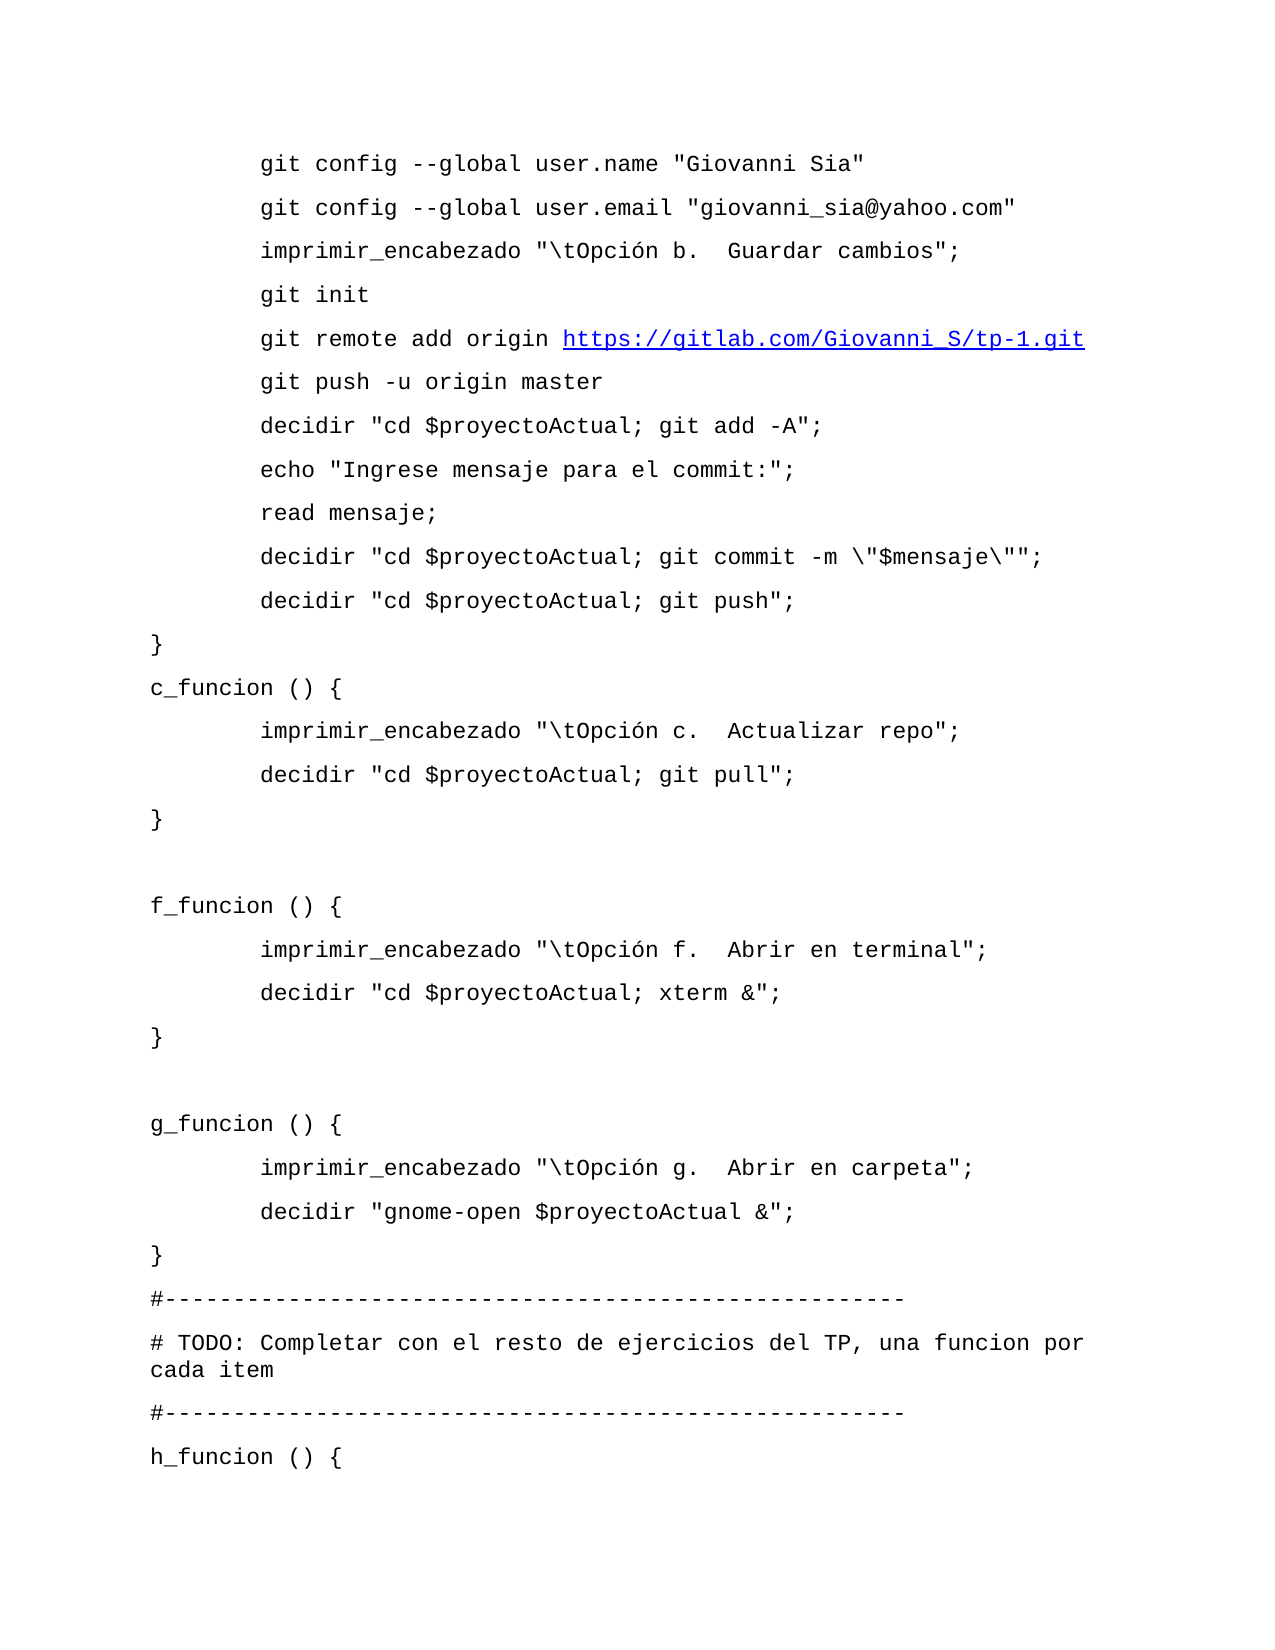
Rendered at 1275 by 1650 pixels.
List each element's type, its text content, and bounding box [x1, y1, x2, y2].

text #------------------------------------------------------ [150, 1285, 1125, 1312]
text } [150, 1241, 1125, 1268]
text decidir "cd $proyectoActual; git add -A"; [150, 412, 1125, 439]
text } [150, 1023, 1125, 1050]
text git remote add origin https://gitlab.com/Giovanni_S/tp-1.git [150, 324, 1125, 352]
text #------------------------------------------------------ [150, 1399, 1125, 1426]
text h_funcion () { [150, 1443, 1125, 1470]
text c_funcion () { [150, 674, 1125, 701]
text # TODO: Completar con el resto de ejercicios del TP, una funcion por cada item [150, 1328, 1125, 1382]
text git push -u origin master [150, 368, 1125, 395]
text g_funcion () { [150, 1110, 1125, 1137]
text } [150, 630, 1125, 657]
text git config --global user.name "Giovanni Sia" [150, 150, 1125, 177]
text imprimir_encabezado "\tOpción f. Abrir en terminal"; [150, 936, 1125, 963]
text } [150, 805, 1125, 832]
text decidir "gnome-open $proyectoActual &"; [150, 1197, 1125, 1224]
text imprimir_encabezado "\tOpción c. Actualizar repo"; [150, 717, 1125, 744]
text decidir "cd $proyectoActual; git commit -m \"$mensaje\""; [150, 543, 1125, 570]
text decidir "cd $proyectoActual; git pull"; [150, 761, 1125, 788]
text read mensaje; [150, 499, 1125, 526]
text git config --global user.email "giovanni_sia@yahoo.com" [150, 194, 1125, 221]
text imprimir_encabezado "\tOpción b. Guardar cambios"; [150, 237, 1125, 264]
text decidir "cd $proyectoActual; xterm &"; [150, 979, 1125, 1006]
text decidir "cd $proyectoActual; git push"; [150, 586, 1125, 613]
text imprimir_encabezado "\tOpción g. Abrir en carpeta"; [150, 1154, 1125, 1181]
text f_funcion () { [150, 892, 1125, 919]
text git init [150, 281, 1125, 308]
text echo "Ingrese mensaje para el commit:"; [150, 456, 1125, 482]
